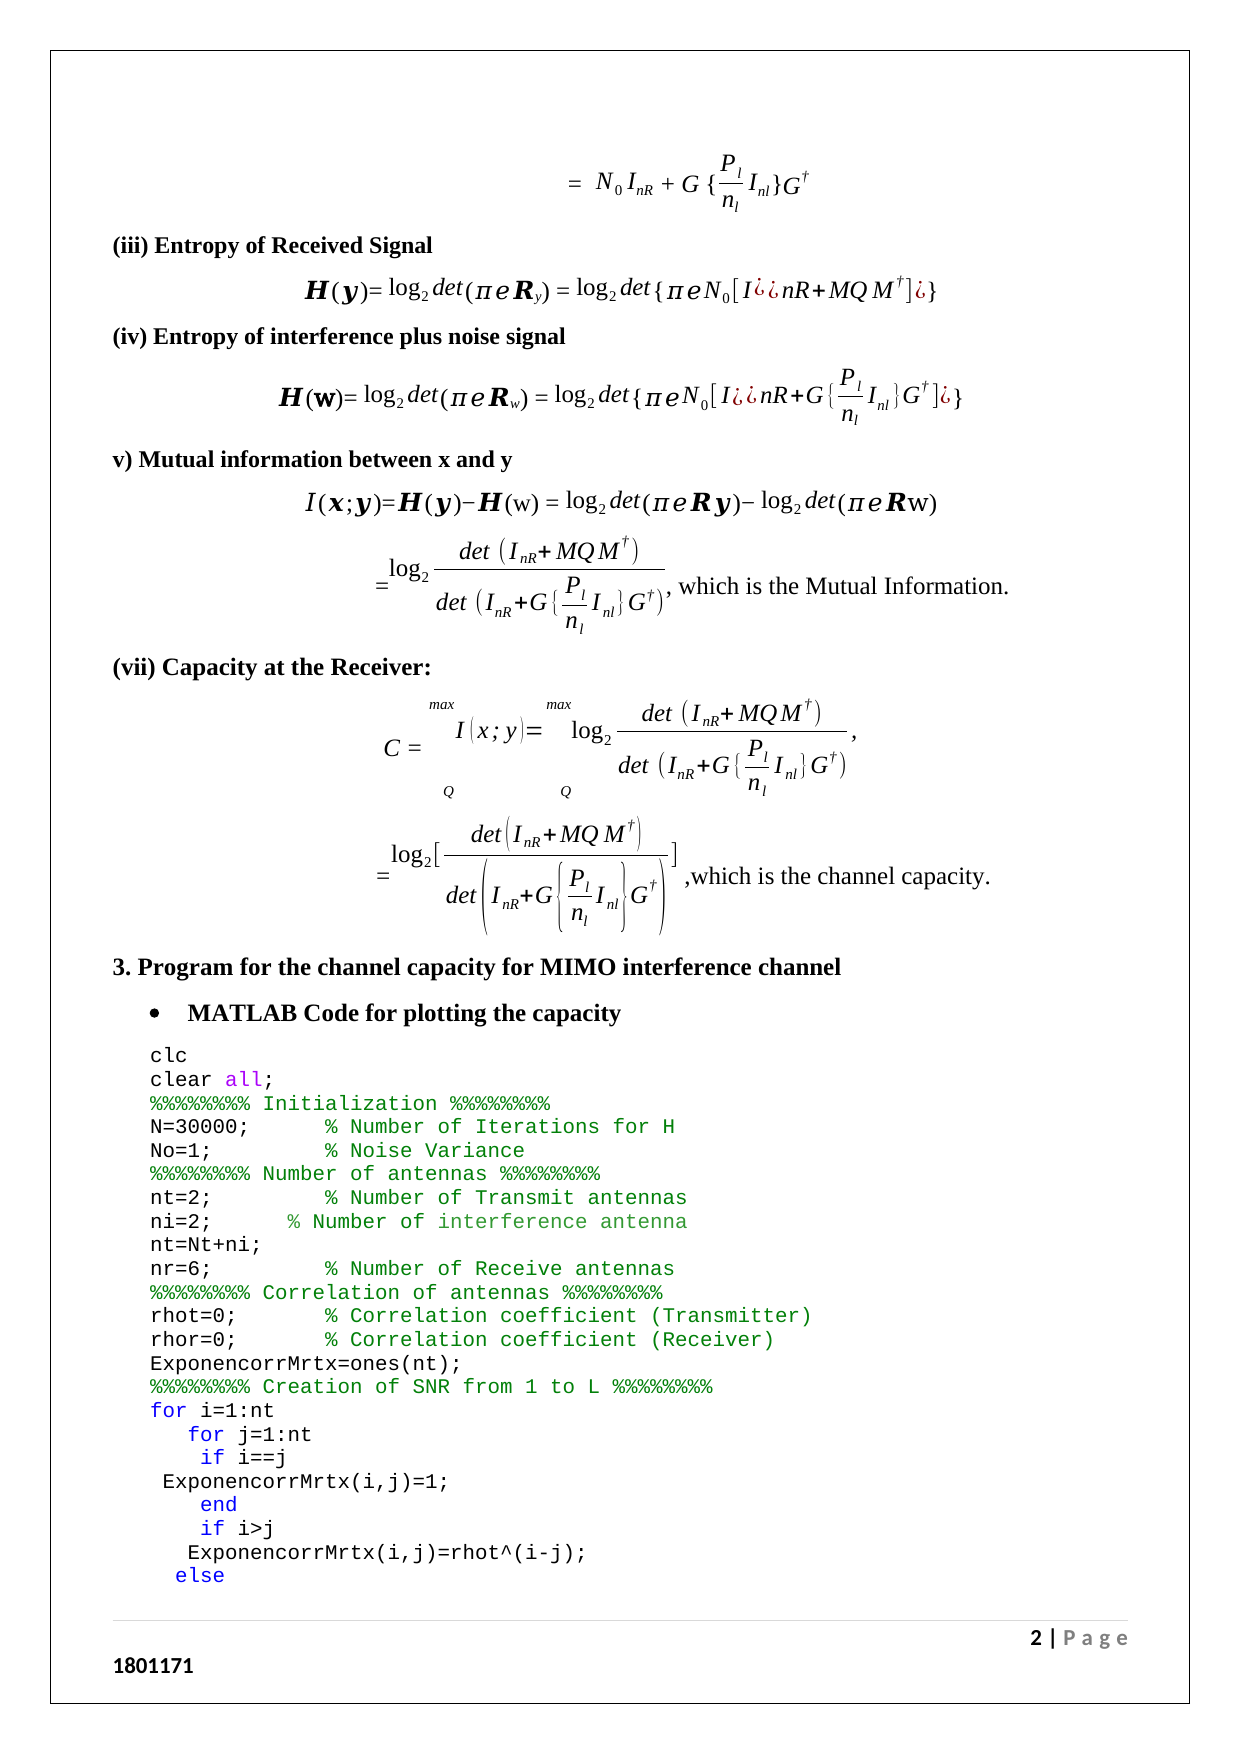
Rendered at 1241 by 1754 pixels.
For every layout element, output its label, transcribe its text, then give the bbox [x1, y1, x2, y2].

text ni=2; % Number of interference antenna [150, 1211, 1128, 1234]
text rhor=0; % Correlation coefficient (Receiver) [150, 1329, 1128, 1353]
text = ,which is the channel capacity. [112, 814, 1128, 937]
text 𝑯(𝒚)= (𝜋𝑒𝑹y) = {𝜋𝑒} [112, 272, 1128, 307]
text ExponencorrMrtx(i,j)=1; [150, 1471, 1128, 1494]
text for j=1:nt [150, 1423, 1128, 1447]
text 3. Program for the channel capacity for MIMO interference channel [112, 952, 1128, 980]
text (iv) Entropy of interference plus noise signal [112, 322, 1128, 350]
text %%%%%%%% Initialization %%%%%%%% [150, 1092, 1128, 1116]
text ExponencorrMrtx(i,j)=rhot^(i-j); [150, 1542, 1128, 1565]
text %%%%%%%% Correlation of antennas %%%%%%%% [150, 1282, 1128, 1305]
text No=1; % Noise Variance [150, 1140, 1128, 1163]
text if i==j [150, 1447, 1128, 1471]
text end [150, 1494, 1128, 1518]
list MATLAB Code for plotting the capacity [150, 998, 1128, 1027]
text 𝑯(w)= (𝜋𝑒𝑹w) = {𝜋𝑒} [112, 363, 1128, 430]
text (iii) Entropy of Received Signal [112, 231, 1128, 258]
text if i>j [150, 1518, 1128, 1542]
text rhot=0; % Correlation coefficient (Transmitter) [150, 1305, 1128, 1329]
text v) Mutual information between x and y [112, 445, 1128, 472]
text for i=1:nt [150, 1400, 1128, 1423]
text ExponencorrMrtx=ones(nt); %%%%%%%% Creation of SNR from 1 to L %%%%%%%% [150, 1353, 1128, 1400]
text else [150, 1565, 1128, 1589]
text clear all; [150, 1069, 1128, 1092]
text nt=2; % Number of Transmit antennas [150, 1187, 1128, 1211]
text nt=Nt+ni; [150, 1234, 1128, 1258]
text N=30000; % Number of Iterations for H [150, 1116, 1128, 1140]
text = + G {} [112, 150, 1128, 216]
text (vii) Capacity at the Receiver: [112, 652, 1128, 681]
text C = [112, 695, 1128, 800]
text clc [150, 1045, 1128, 1069]
text %%%%%%%% Number of antennas %%%%%%%% [150, 1163, 1128, 1187]
text 𝐼(𝒙;𝒚)=𝑯(𝒚)−𝑯(w) = (𝜋𝑒𝑹𝒚)− (𝜋𝑒𝑹w) [112, 486, 1128, 518]
text =, which is the Mutual Information. [112, 533, 1128, 638]
text nr=6; % Number of Receive antennas [150, 1258, 1128, 1282]
